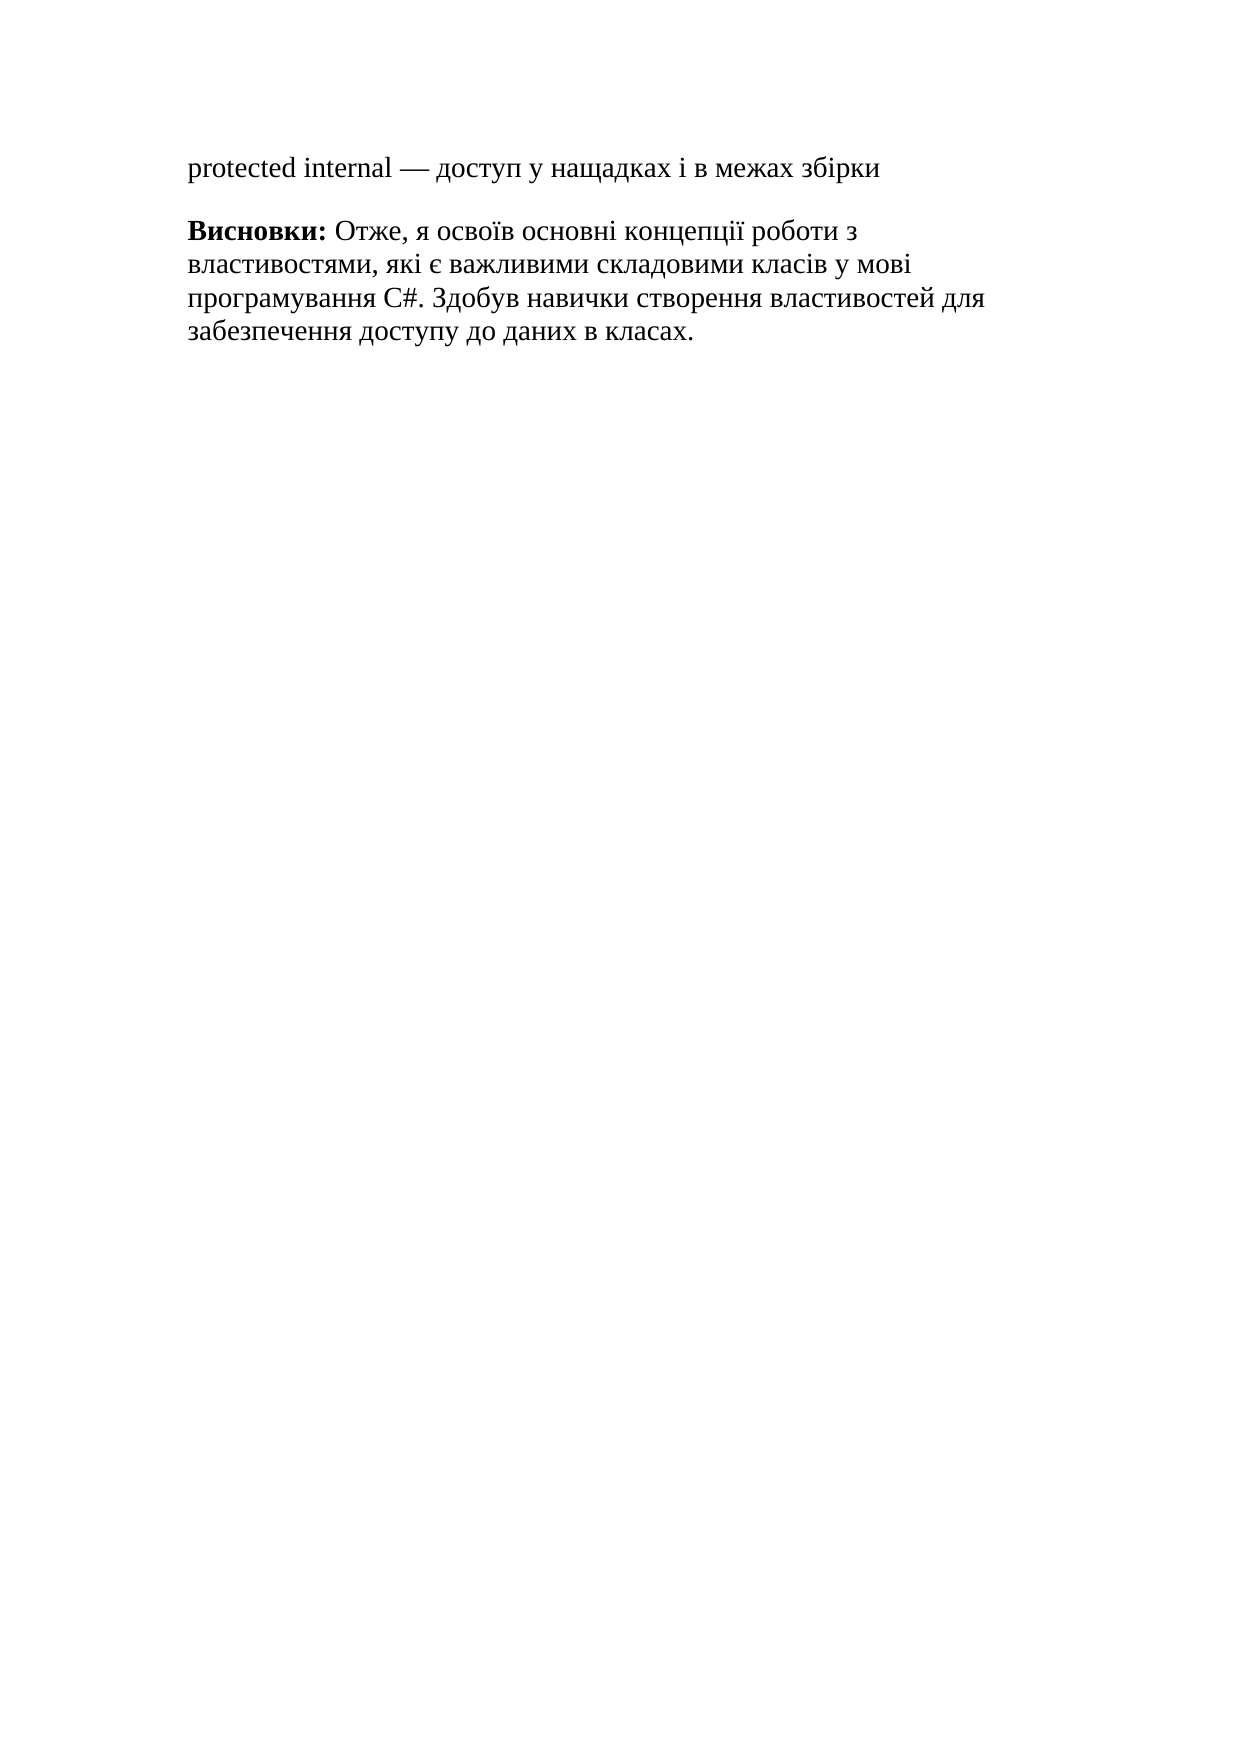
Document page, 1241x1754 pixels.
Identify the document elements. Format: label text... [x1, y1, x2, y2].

text Висновки: Отже, я освоїв основні концепції роботи з властивостями, які є важливими складовими класів у мові програмування C#. Здобув навички створення властивостей для забезпечення доступу до даних в класах. [187, 213, 1053, 347]
text protected internal — доступ у нащадках і в межах збірки [187, 150, 1053, 183]
